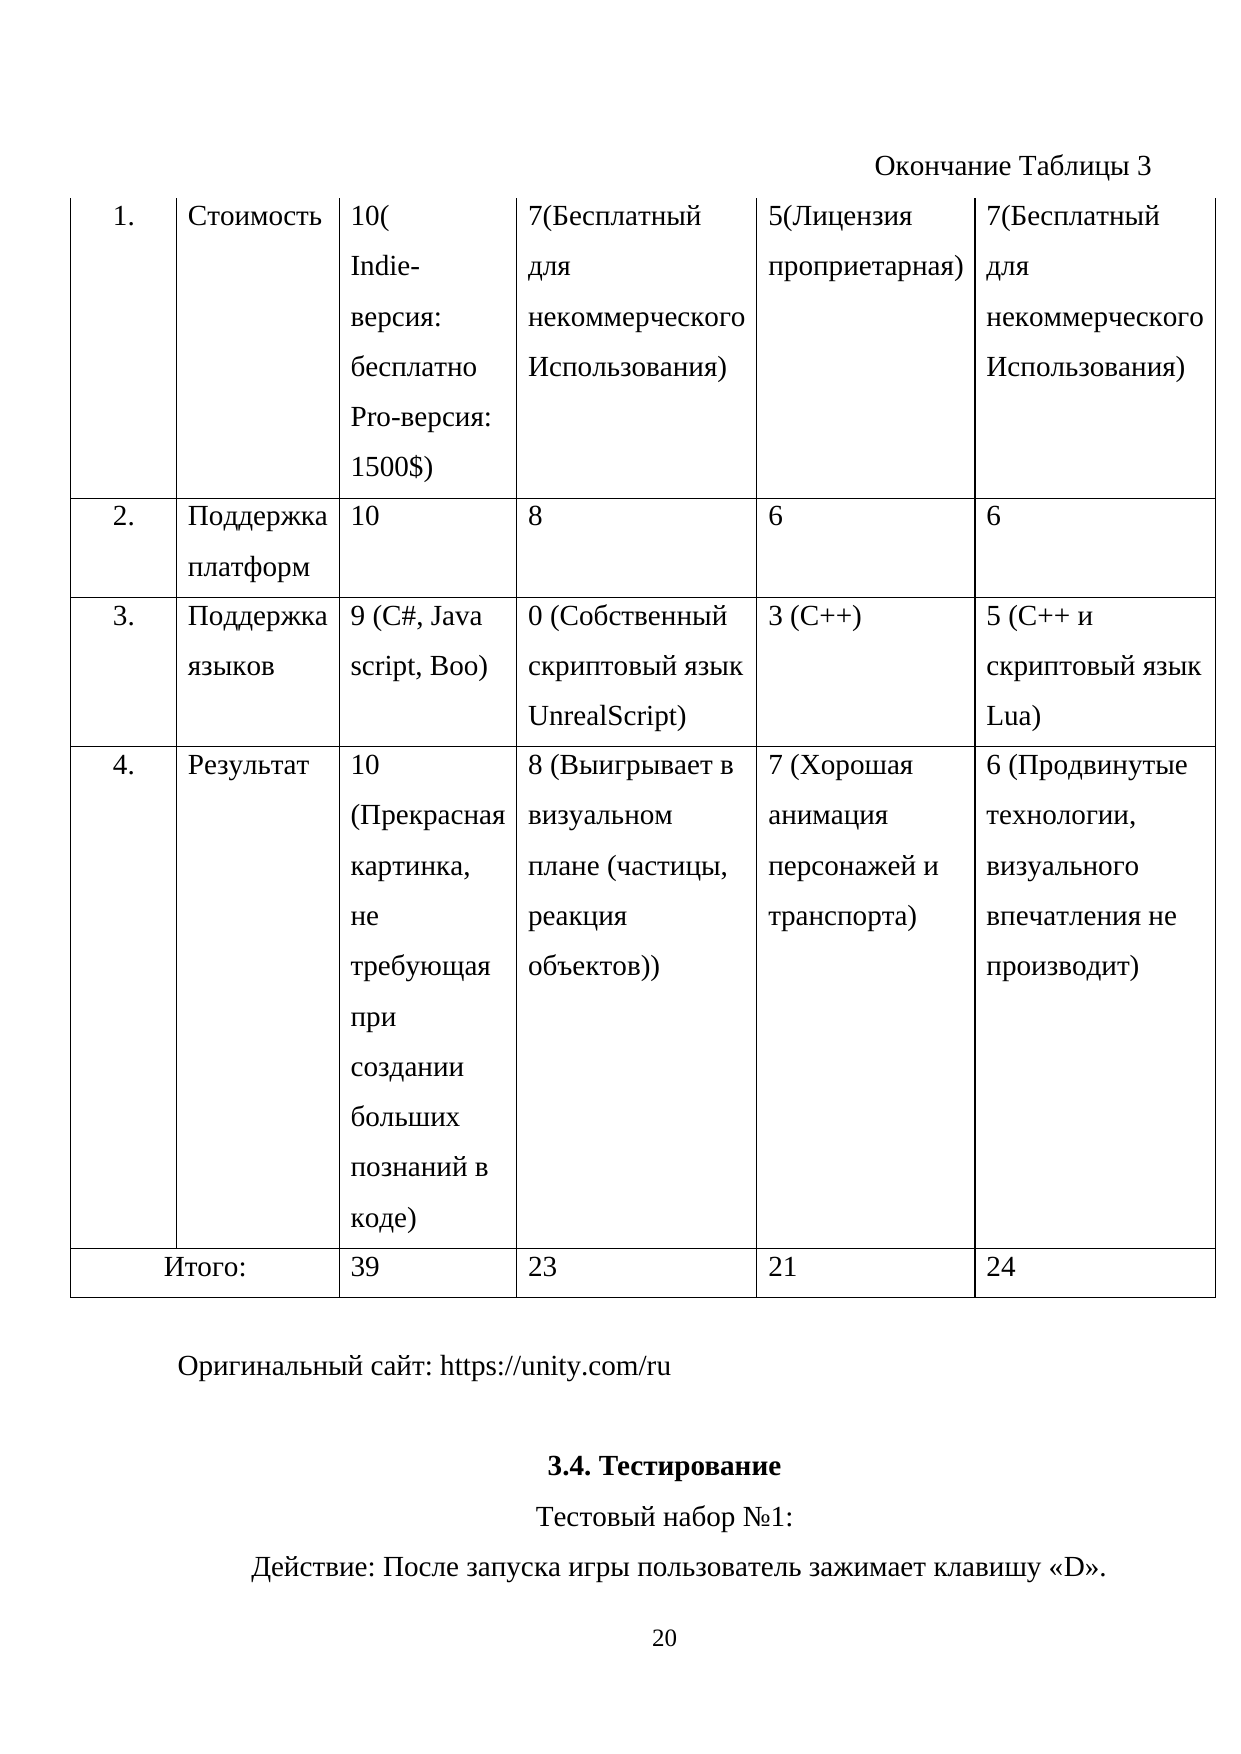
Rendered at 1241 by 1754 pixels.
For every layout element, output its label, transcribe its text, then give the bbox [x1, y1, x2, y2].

text Действие: После запуска игры пользователь зажимает клавишу «D». [177, 1549, 1152, 1583]
table_cell Поддержка платформ [177, 499, 339, 597]
table_cell 5 (С++ и скриптовый язык Lua) [976, 598, 1215, 746]
table_header 10( Indie-версия: бесплатно Pro-версия: 1500$) [340, 198, 516, 497]
table_cell 0 (Собственный скриптовый язык UnrealScript) [517, 598, 756, 746]
table_cell 2. [71, 499, 176, 597]
table_header 1. [71, 198, 176, 497]
table_cell 39 [340, 1249, 516, 1297]
table_cell 10 [340, 499, 516, 597]
table_cell Итого: [71, 1249, 339, 1297]
table_cell 8 (Выигрывает в визуальном плане (частицы, реакция объектов)) [517, 747, 756, 1248]
table_cell 10 (Прекрасная картинка, не требующая при создании больших познаний в коде) [340, 747, 516, 1248]
table_header Стоимость [177, 198, 339, 497]
table_cell 3. [71, 598, 176, 746]
table_cell 24 [976, 1249, 1215, 1297]
subtitle 3.4. Тестирование [177, 1448, 1152, 1482]
text Тестовый набор №1: [177, 1499, 1152, 1532]
table_cell Поддержка языков [177, 598, 339, 746]
table_cell 3 (С++) [757, 598, 974, 746]
text Оригинальный сайт: https://unity.com/ru [177, 1348, 1152, 1381]
table_header 7(Бесплатный для некоммерческого Использования) [976, 198, 1215, 497]
table_cell 6 [757, 499, 974, 597]
table_cell 8 [517, 499, 756, 597]
table_cell 6 [976, 499, 1215, 597]
table_header 5(Лицензия проприетарная) [757, 198, 974, 497]
table_cell Результат [177, 747, 339, 1248]
table_cell 21 [757, 1249, 974, 1297]
table_cell 23 [517, 1249, 756, 1297]
table_cell 9 (С#, Java script, Boo) [340, 598, 516, 746]
text Окончание Таблицы 3 [177, 148, 1152, 181]
table_cell 4. [71, 747, 176, 1248]
table_cell 6 (Продвинутые технологии, визуального впечатления не производит) [976, 747, 1215, 1248]
table_cell 7 (Хорошая анимация персонажей и транспорта) [757, 747, 974, 1248]
table_header 7(Бесплатный для некоммерческого Использования) [517, 198, 756, 497]
